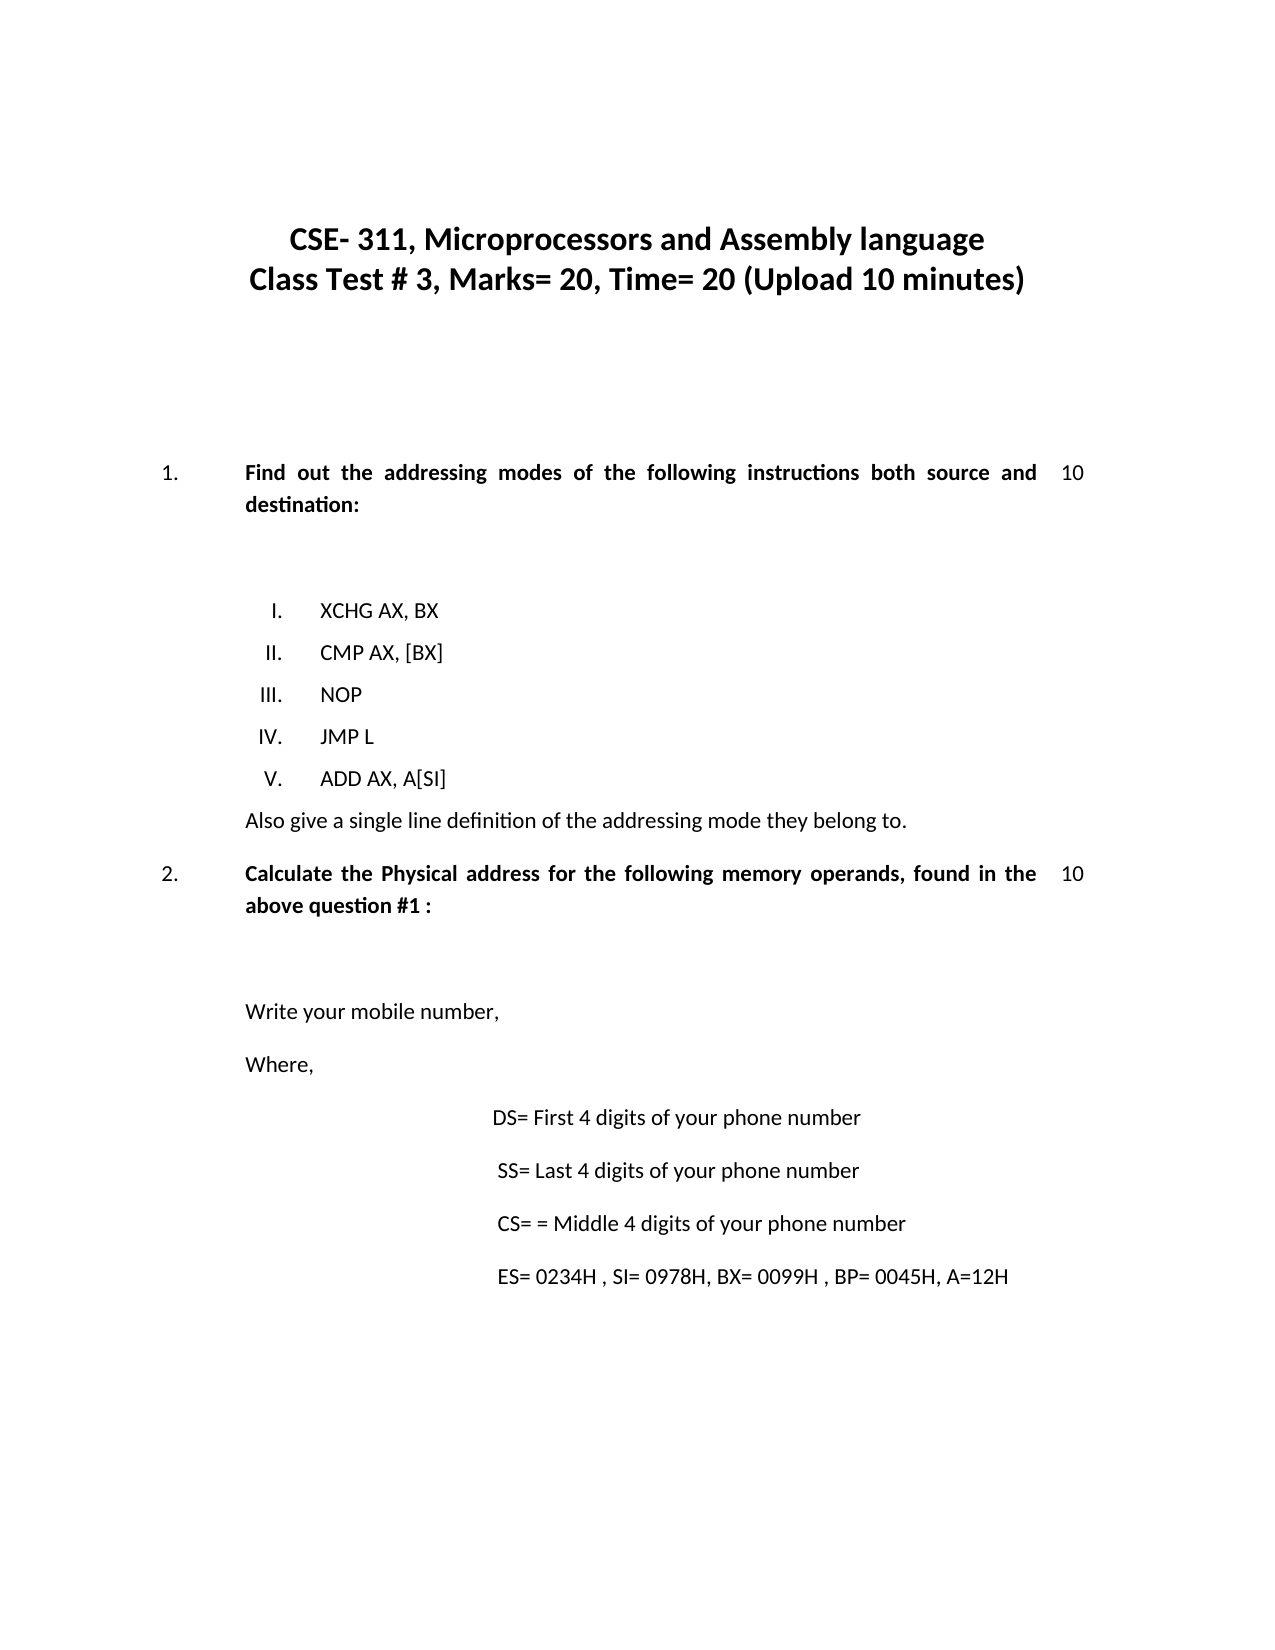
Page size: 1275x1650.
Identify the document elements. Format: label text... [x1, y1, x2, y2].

table_cell 2. [150, 859, 234, 1421]
text Class Test # 3, Marks= 20, Time= 20 (Upload 10 minutes) [150, 258, 1125, 299]
table_cell 10 [1049, 859, 1124, 1421]
table_header 10 [1049, 458, 1124, 859]
table_header Find out the addressing modes of the following instructions both source and destination: XCHG AX, BX CMP AX, [BX] NOP JMP L ADD AX, A[SI] Also give a single line definition of the addressing mode they belong to. [234, 458, 1049, 859]
table_header 1. [150, 458, 234, 859]
table_cell Calculate the Physical address for the following memory operands, found in the above question #1 : Write your mobile number, Where, DS= First 4 digits of your phone number SS= Last 4 digits of your phone number CS= = Middle 4 digits of your phone number ES= 0234H , SI= 0978H, BX= 0099H , BP= 0045H, A=12H [234, 859, 1049, 1421]
text CSE- 311, Microprocessors and Assembly language [150, 218, 1125, 258]
